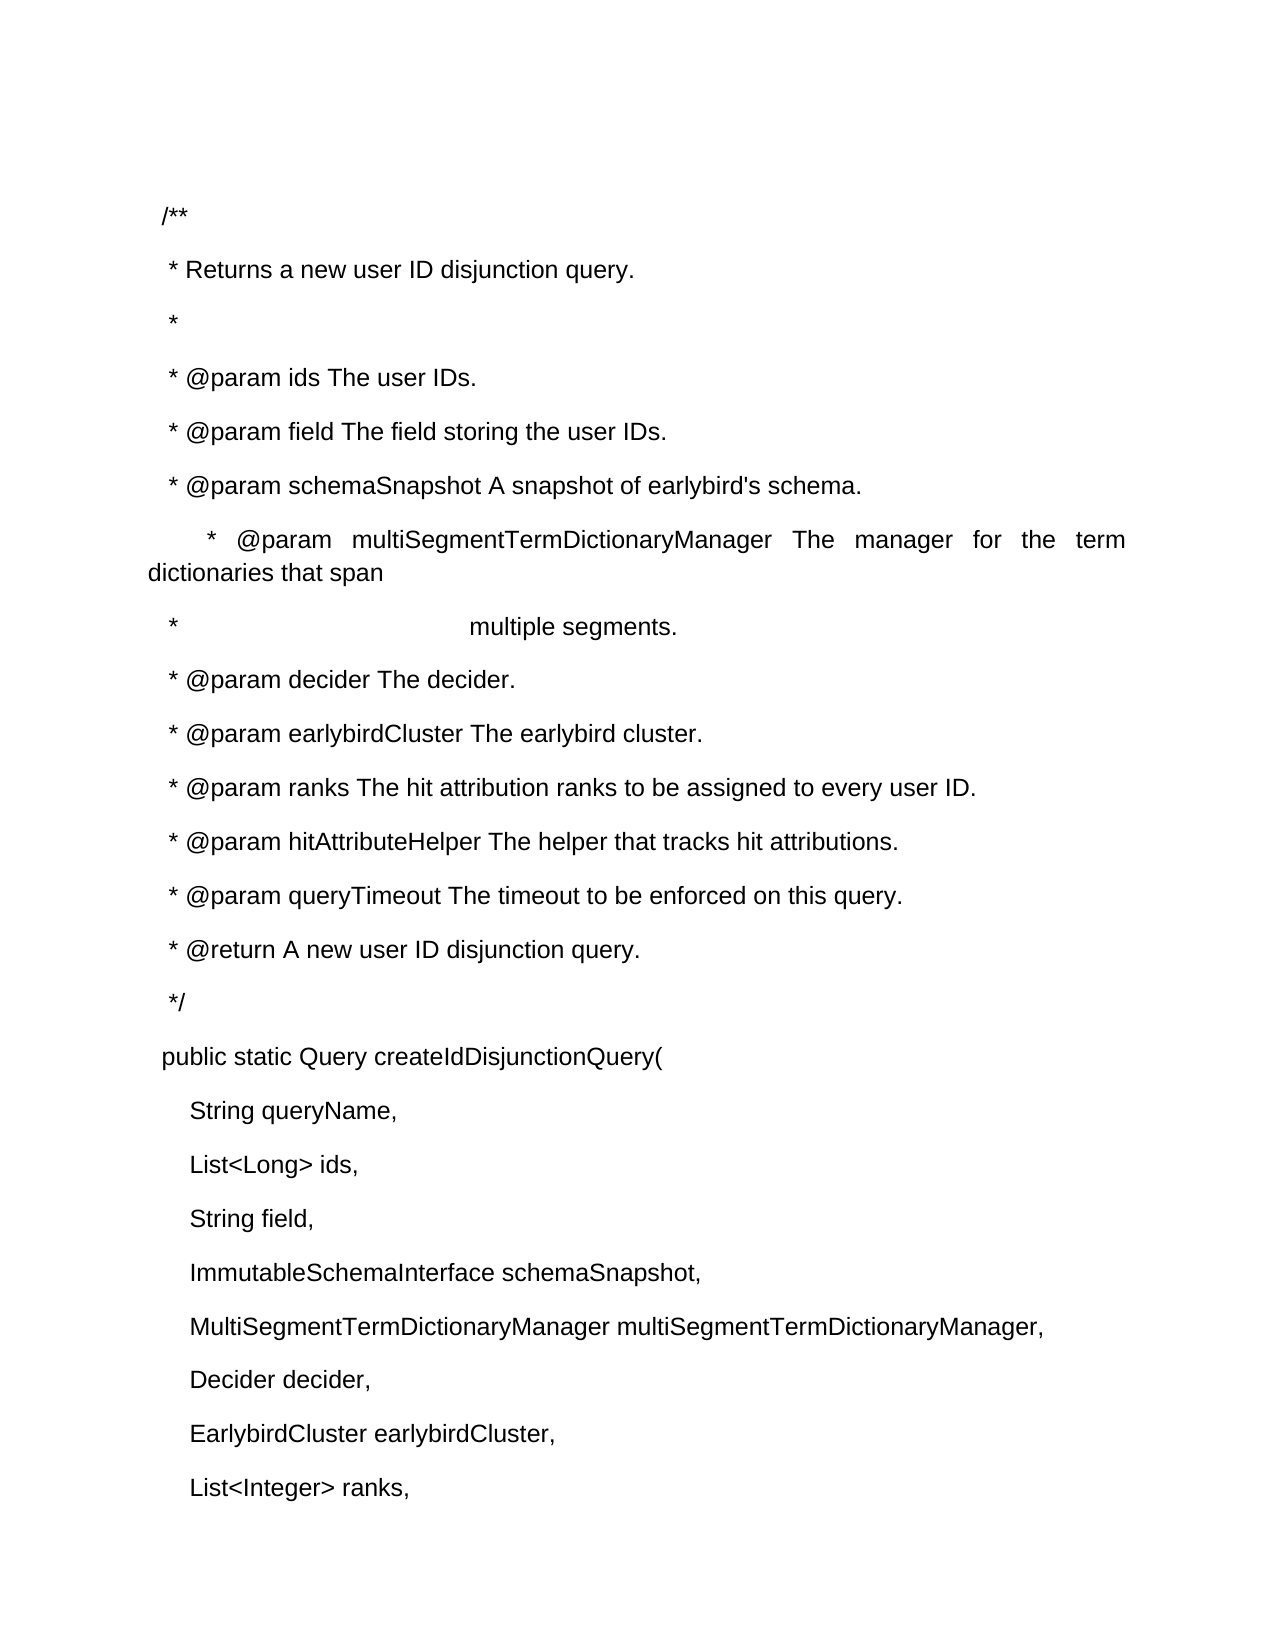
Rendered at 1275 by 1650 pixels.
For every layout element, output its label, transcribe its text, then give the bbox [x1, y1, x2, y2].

text String field, [148, 1204, 1127, 1233]
text * Returns a new user ID disjunction query. [148, 255, 1127, 284]
text * [148, 309, 1127, 338]
text * @param field The field storing the user IDs. [148, 417, 1127, 446]
text Decider decider, [148, 1365, 1127, 1394]
text String queryName, [148, 1096, 1127, 1125]
text * @param ranks The hit attribution ranks to be assigned to every user ID. [148, 773, 1127, 802]
text * @param multiSegmentTermDictionaryManager The manager for the term dictionaries that span [148, 524, 1127, 586]
text * @param earlybirdCluster The earlybird cluster. [148, 719, 1127, 748]
text /** [148, 201, 1127, 230]
text * multiple segments. [148, 611, 1127, 640]
text List<Long> ids, [148, 1150, 1127, 1179]
text * @param hitAttributeHelper The helper that tracks hit attributions. [148, 827, 1127, 856]
text * @return A new user ID disjunction query. [148, 934, 1127, 963]
text MultiSegmentTermDictionaryManager multiSegmentTermDictionaryManager, [148, 1312, 1127, 1340]
text * @param schemaSnapshot A snapshot of earlybird's schema. [148, 471, 1127, 499]
text List<Integer> ranks, [148, 1473, 1127, 1502]
text ImmutableSchemaInterface schemaSnapshot, [148, 1258, 1127, 1286]
text EarlybirdCluster earlybirdCluster, [148, 1419, 1127, 1448]
text * @param queryTimeout The timeout to be enforced on this query. [148, 881, 1127, 909]
text * @param decider The decider. [148, 665, 1127, 694]
text * @param ids The user IDs. [148, 363, 1127, 392]
text public static Query createIdDisjunctionQuery( [148, 1042, 1127, 1071]
text */ [148, 988, 1127, 1017]
